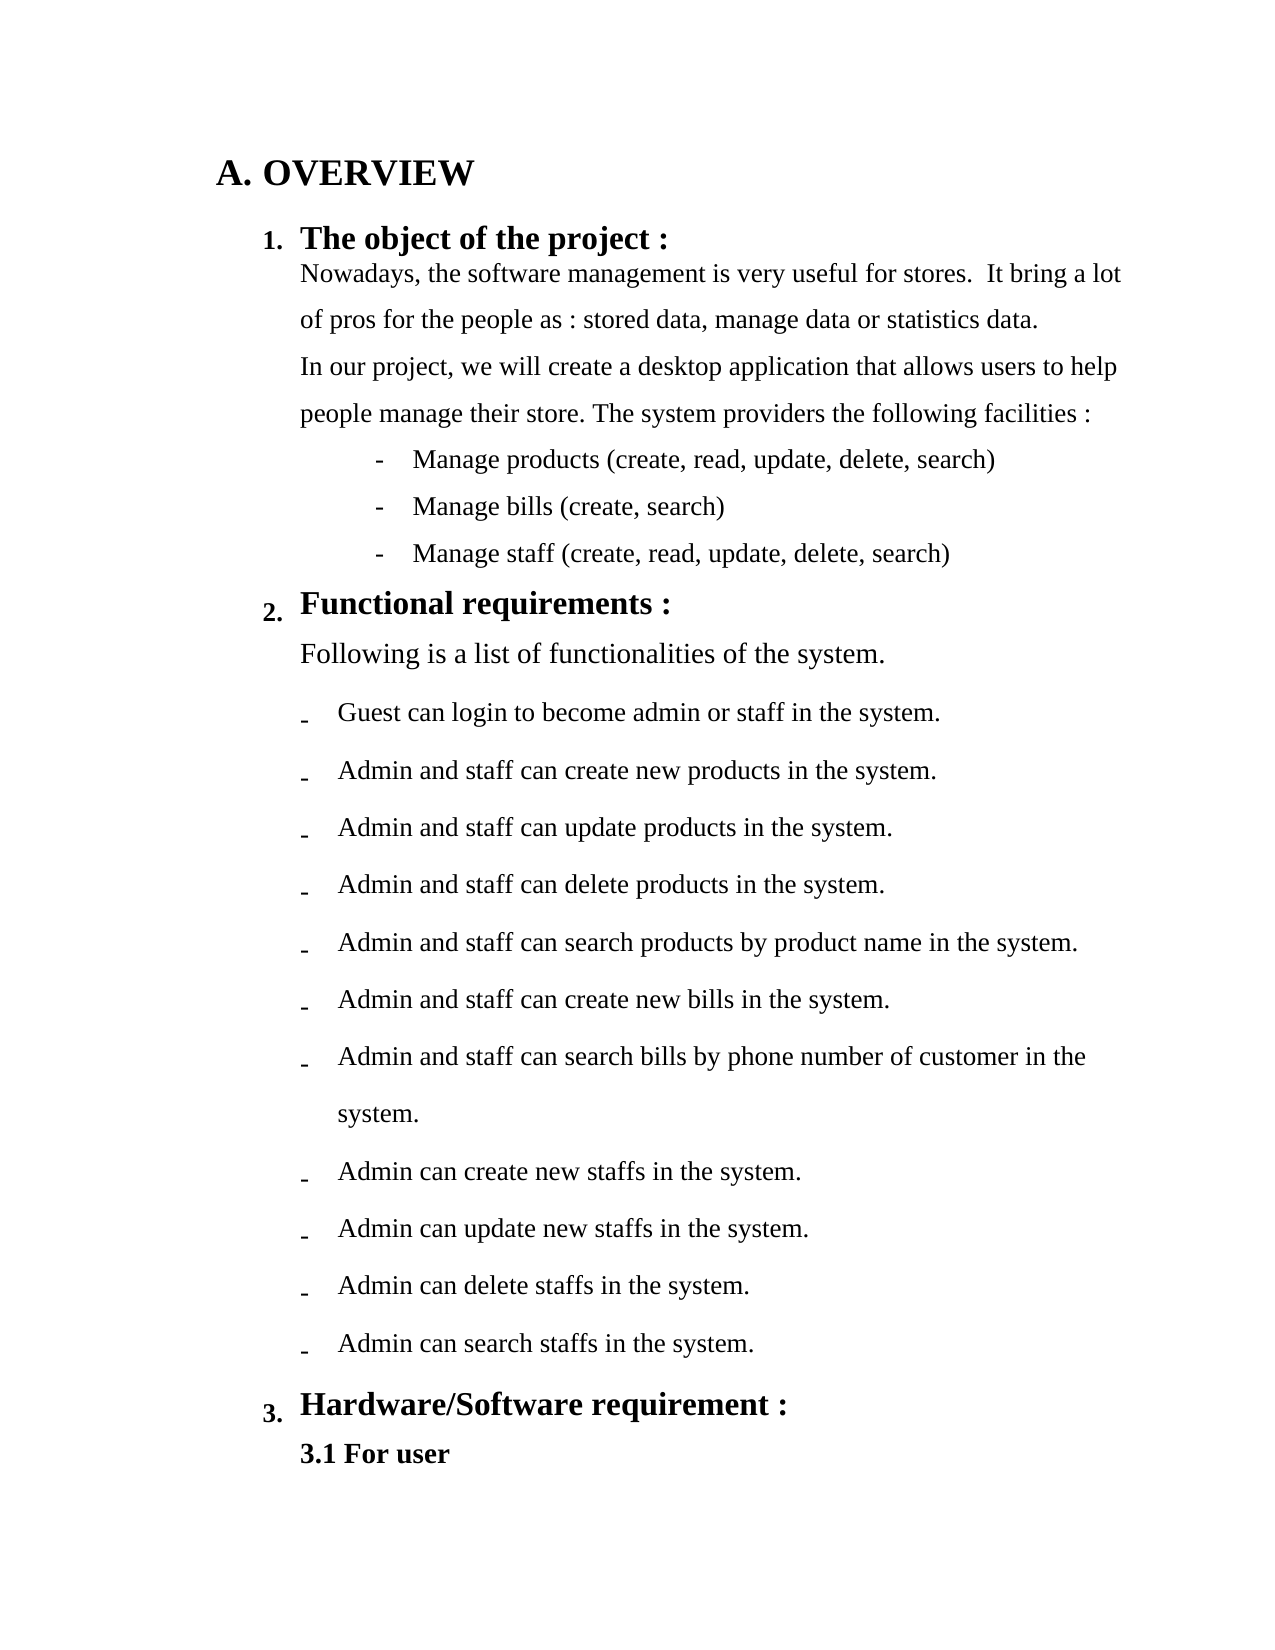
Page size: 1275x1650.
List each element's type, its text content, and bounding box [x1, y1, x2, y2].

list OVERVIEW [216, 150, 1125, 193]
list Admin and staff can search products by product name in the system. [300, 926, 1125, 964]
list Admin and staff can search bills by phone number of customer in the system. [300, 1040, 1125, 1136]
list Functional requirements : [262, 583, 1125, 629]
list Admin can search staffs in the system. [300, 1327, 1125, 1365]
list Admin can update new staffs in the system. [300, 1212, 1125, 1250]
list Admin can create new staffs in the system. [300, 1155, 1125, 1193]
list Admin and staff can create new products in the system. [300, 754, 1125, 792]
list Manage bills (create, search) [375, 490, 1125, 521]
list In our project, we will create a desktop application that allows users to help people manage their store. The system providers the following facilities : [300, 350, 1125, 428]
text Following is a list of functionalities of the system. [262, 636, 1125, 676]
list The object of the project : [262, 218, 1125, 257]
list Admin and staff can delete products in the system. [300, 868, 1125, 907]
list Admin and staff can update products in the system. [300, 811, 1125, 849]
list Admin can delete staffs in the system. [300, 1269, 1125, 1308]
list For user [300, 1436, 1125, 1477]
list Guest can login to become admin or staff in the system. [300, 697, 1125, 735]
list Admin and staff can create new bills in the system. [300, 983, 1125, 1021]
list Manage staff (create, read, update, delete, search) [375, 537, 1125, 568]
list Hardware/Software requirement : [262, 1384, 1125, 1429]
list Manage products (create, read, update, delete, search) [375, 443, 1125, 475]
list Nowadays, the software management is very useful for stores. It bring a lot of pros for the people as : stored data, manage data or statistics data. [300, 257, 1125, 335]
